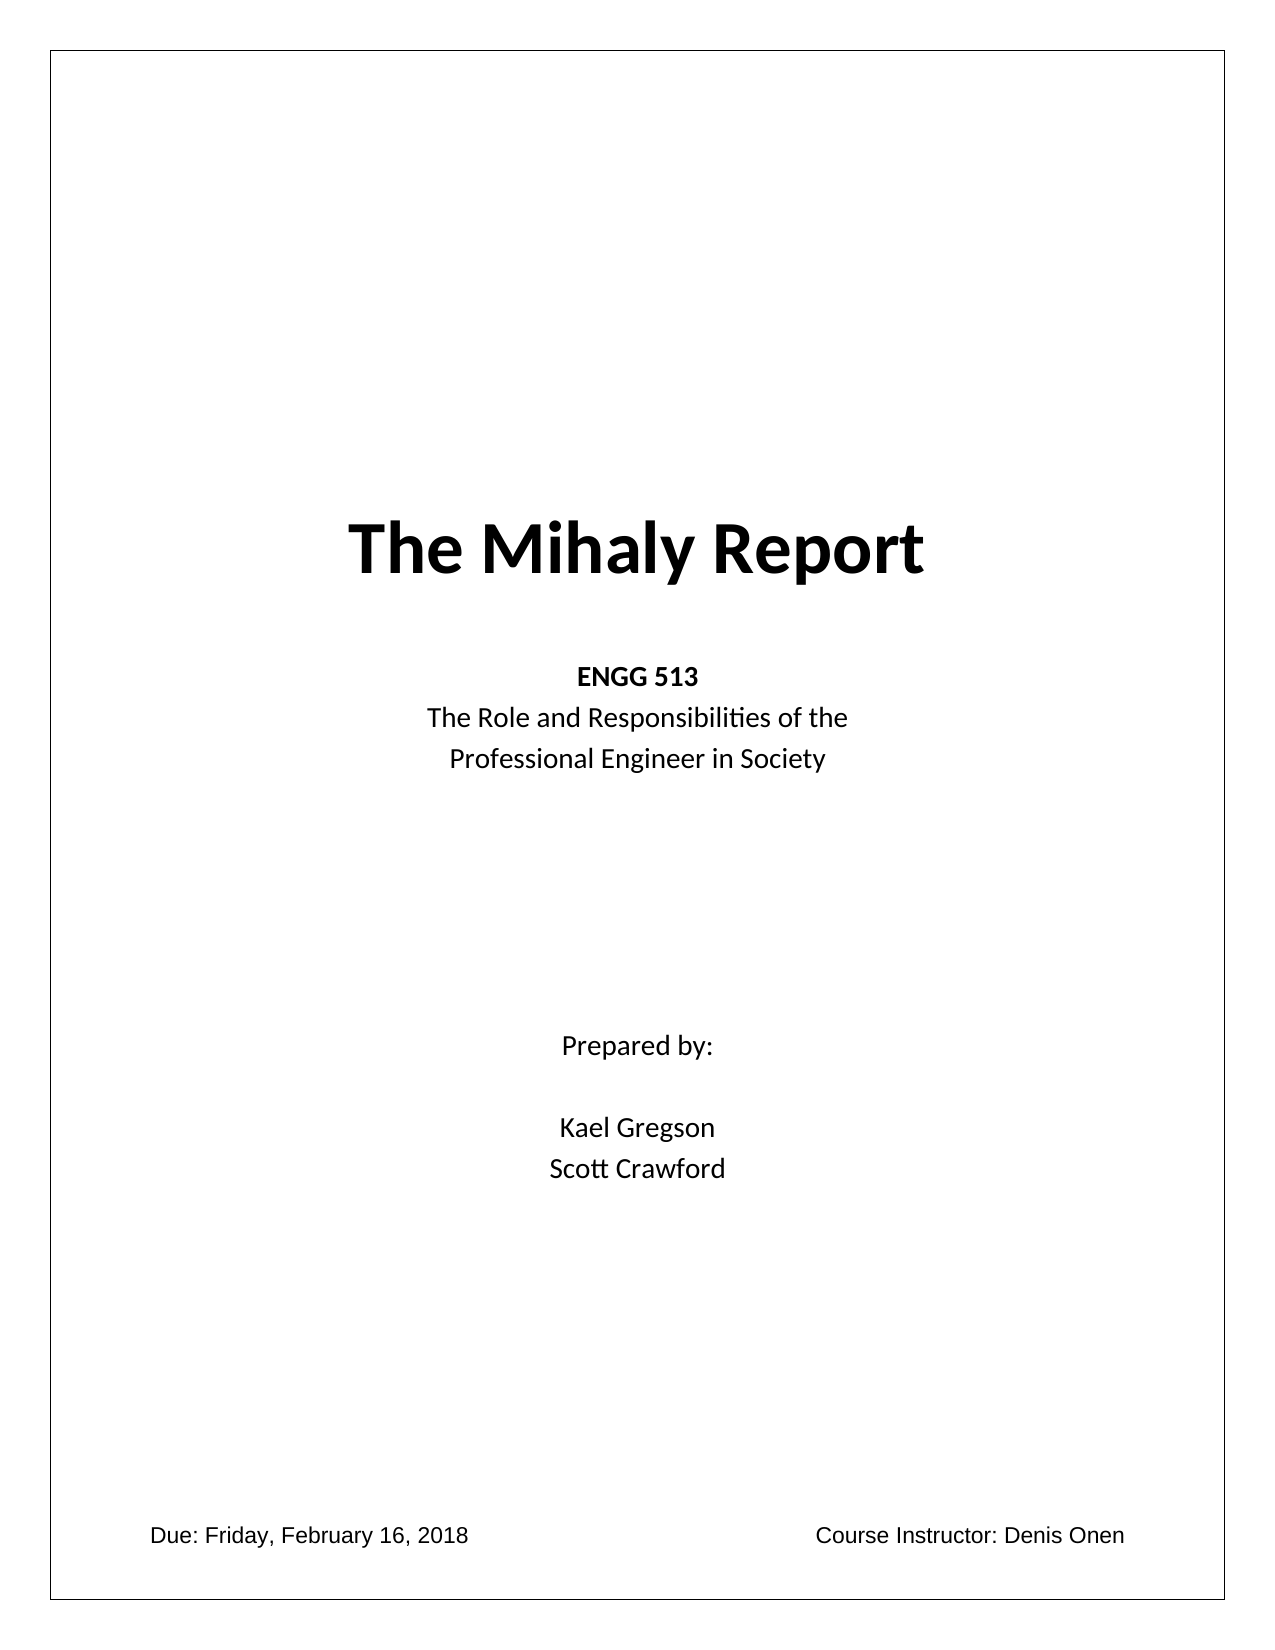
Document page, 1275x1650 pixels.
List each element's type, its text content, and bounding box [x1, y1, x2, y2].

text Prepared by: [150, 1027, 1125, 1063]
text Kael Gregson [150, 1109, 1125, 1144]
text Scott Crawford [150, 1150, 1125, 1185]
text Professional Engineer in Society [150, 740, 1125, 776]
text The Role and Responsibilities of the [150, 699, 1125, 735]
text The Mihaly Report [150, 501, 1125, 592]
text ENGG 513 [150, 658, 1125, 694]
